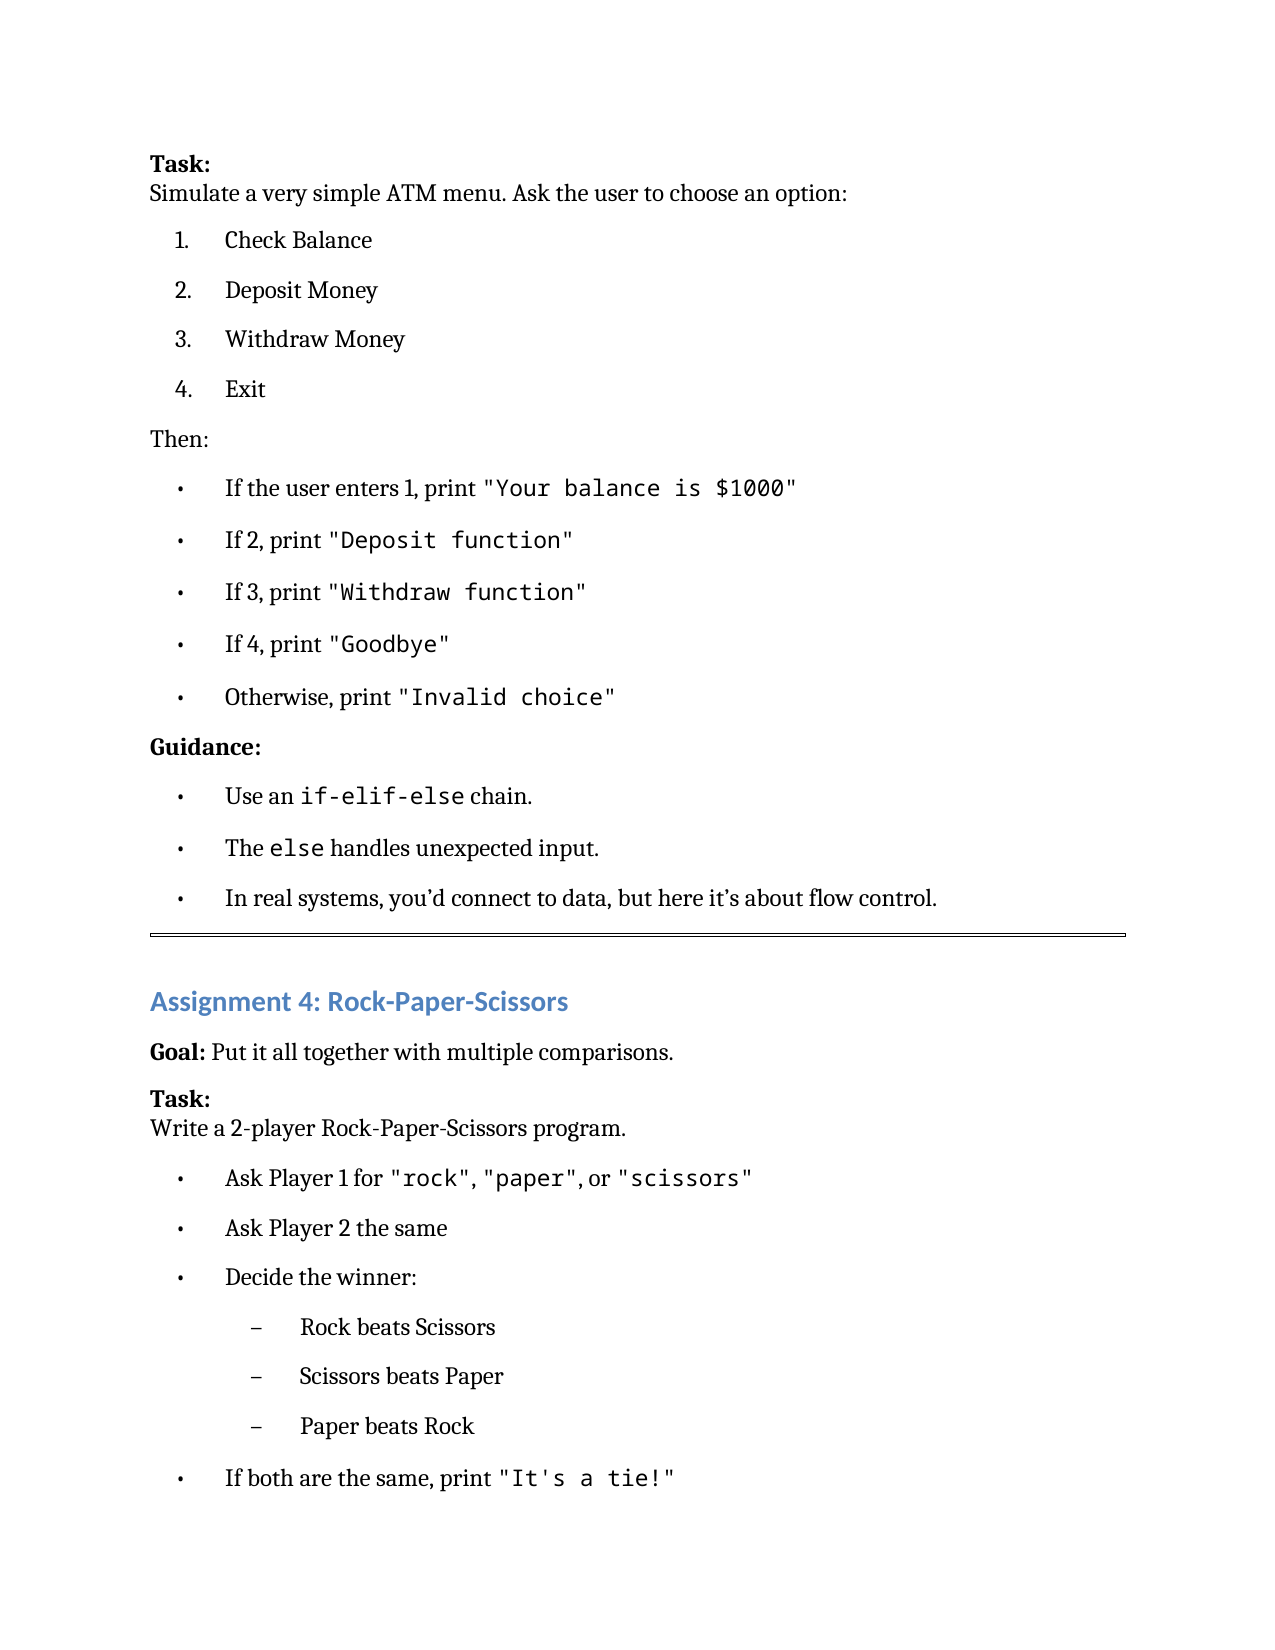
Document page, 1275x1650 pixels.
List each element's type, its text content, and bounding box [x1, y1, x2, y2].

list Ask Player 1 for "rock", "paper", or "scissors" [175, 1161, 1125, 1193]
list If both are the same, print "It's a tie!" [175, 1461, 1125, 1493]
text Task: Write a 2-player Rock-Paper-Scissors program. [150, 1085, 1125, 1143]
text Guidance: [150, 732, 1125, 761]
list If 3, print "Withdraw function" [175, 576, 1125, 607]
list Use an if-elif-else chain. [175, 780, 1125, 811]
list Withdraw Money [175, 325, 1125, 354]
list Otherwise, print "Invalid choice" [175, 680, 1125, 712]
list Deposit Money [175, 276, 1125, 304]
text Then: [150, 424, 1125, 453]
list Ask Player 2 the same [175, 1213, 1125, 1242]
list The else handles unexpected input. [175, 832, 1125, 863]
list Paper beats Rock [250, 1412, 1125, 1441]
list If 4, print "Goodbye" [175, 628, 1125, 659]
list Rock beats Scissors [250, 1313, 1125, 1341]
list Exit [175, 375, 1125, 404]
subtitle Assignment 4: Rock-Paper-Scissors [150, 983, 1125, 1019]
list Scissors beats Paper [250, 1362, 1125, 1391]
list Check Balance [175, 226, 1125, 255]
list If 2, print "Deposit function" [175, 524, 1125, 555]
text Goal: Put it all together with multiple comparisons. [150, 1038, 1125, 1066]
list Decide the winner: [175, 1263, 1125, 1292]
list In real systems, you’d connect to data, but here it’s about flow control. [175, 884, 1125, 913]
text Task: Simulate a very simple ATM menu. Ask the user to choose an option: [150, 150, 1125, 207]
list If the user enters 1, print "Your balance is $1000" [175, 472, 1125, 503]
